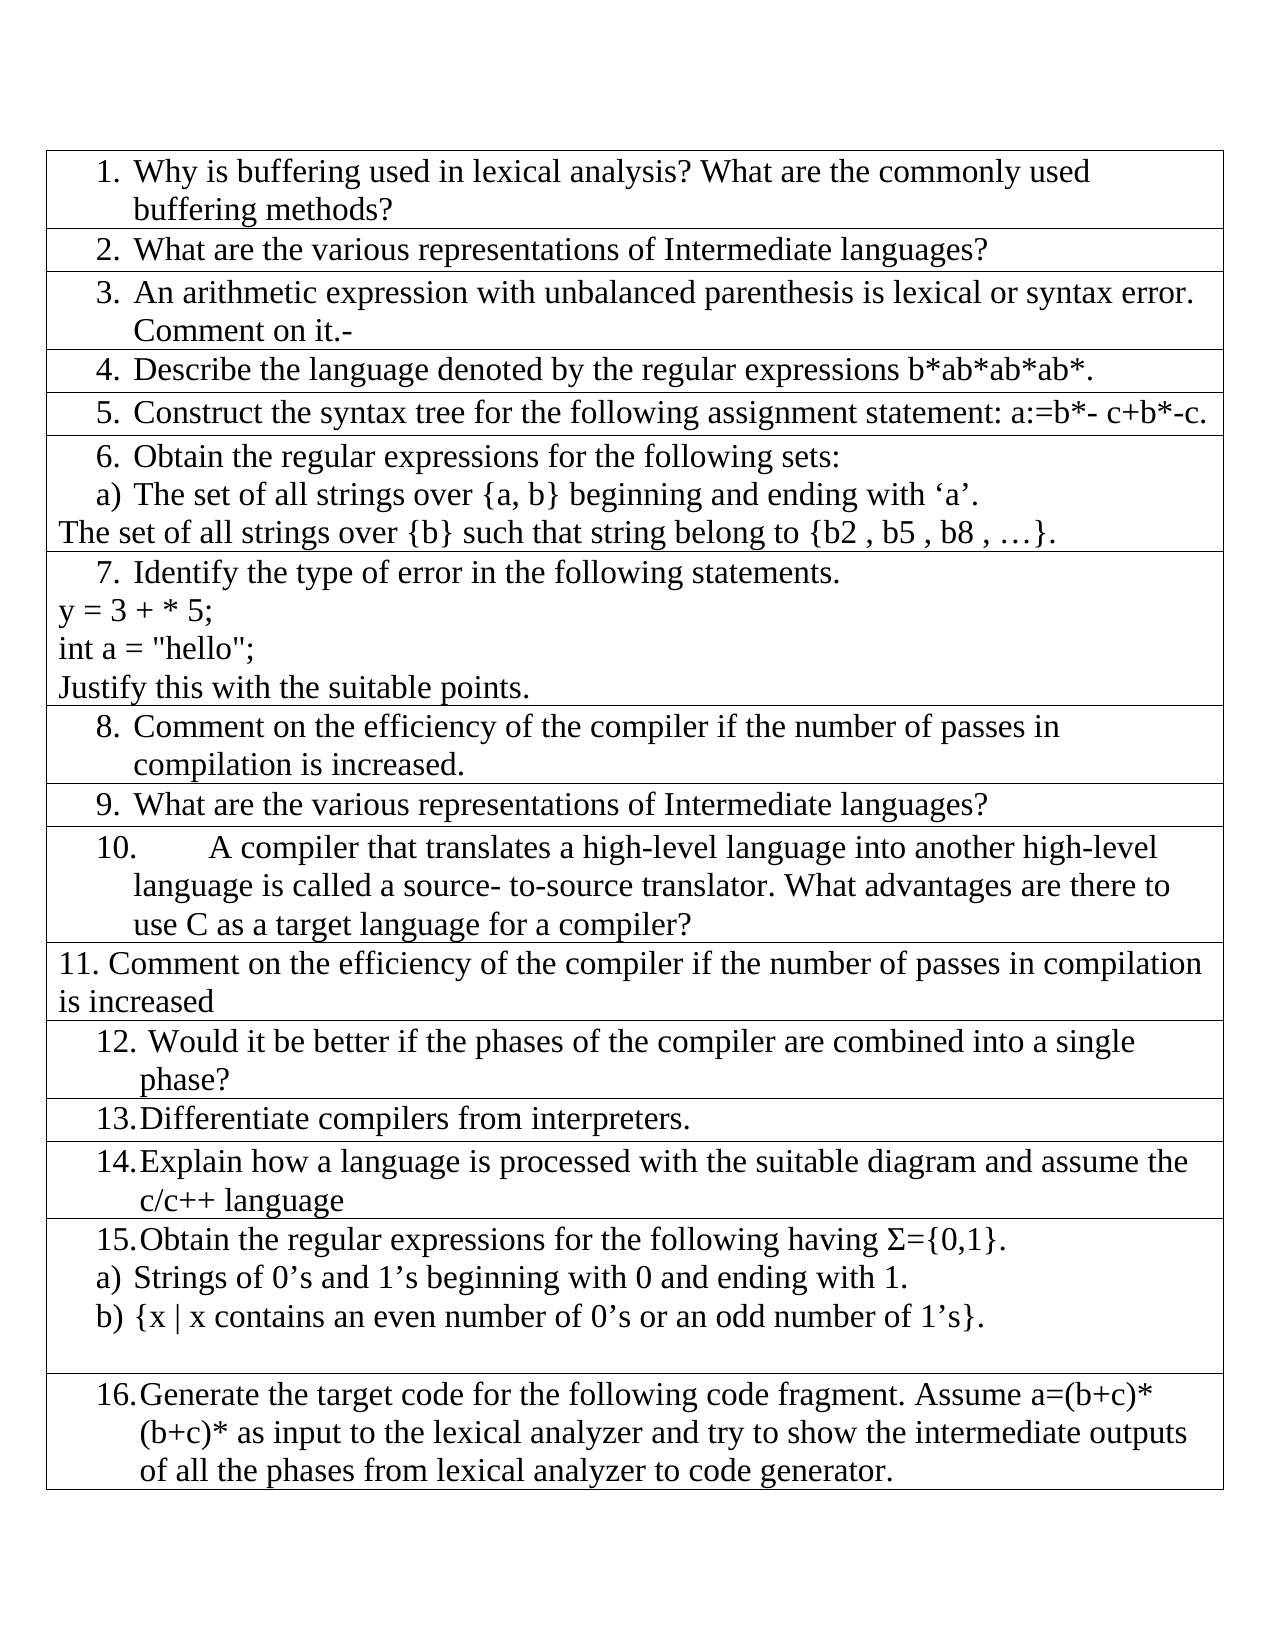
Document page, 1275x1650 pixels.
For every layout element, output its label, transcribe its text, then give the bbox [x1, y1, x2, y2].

table_cell 11. Comment on the efficiency of the compiler if the number of passes in compilation is increased [47, 943, 1223, 1020]
table_cell Explain how a language is processed with the suitable diagram and assume the c/c++ language [47, 1142, 1223, 1218]
table_cell What are the various representations of Intermediate languages? [47, 784, 1223, 826]
table_cell Obtain the regular expressions for the following having Σ={0,1}. Strings of 0’s and 1’s beginning with 0 and ending with 1. {x | x contains an even number of 0’s or an odd number of 1’s}. [47, 1219, 1223, 1373]
table_cell An arithmetic expression with unbalanced parenthesis is lexical or syntax error. Comment on it.- [47, 272, 1223, 348]
table_cell Obtain the regular expressions for the following sets: The set of all strings over {a, b} beginning and ending with ‘a’. The set of all strings over {b} such that string belong to {b2 , b5 , b8 , …}. [47, 436, 1223, 551]
table_cell Identify the type of error in the following statements. y = 3 + * 5; int a = "hello"; Justify this with the suitable points. [47, 552, 1223, 705]
table_cell Construct the syntax tree for the following assignment statement: a:=b*- c+b*-c. [47, 393, 1223, 435]
table_cell A compiler that translates a high-level language into another high-level language is called a source- to-source translator. What advantages are there to use C as a target language for a compiler? [47, 827, 1223, 942]
table_cell What are the various representations of Intermediate languages? [47, 229, 1223, 271]
table_cell Differentiate compilers from interpreters. [47, 1099, 1223, 1141]
table_cell Comment on the efficiency of the compiler if the number of passes in compilation is increased. [47, 706, 1223, 783]
table_cell Would it be better if the phases of the compiler are combined into a single phase? [47, 1021, 1223, 1097]
table_cell Generate the target code for the following code fragment. Assume a=(b+c)* (b+c)* as input to the lexical analyzer and try to show the intermediate outputs of all the phases from lexical analyzer to code generator. [47, 1374, 1223, 1489]
table_cell Describe the language denoted by the regular expressions b*ab*ab*ab*. [47, 350, 1223, 392]
table_header Why is buffering used in lexical analysis? What are the commonly used buffering methods? [47, 151, 1223, 228]
